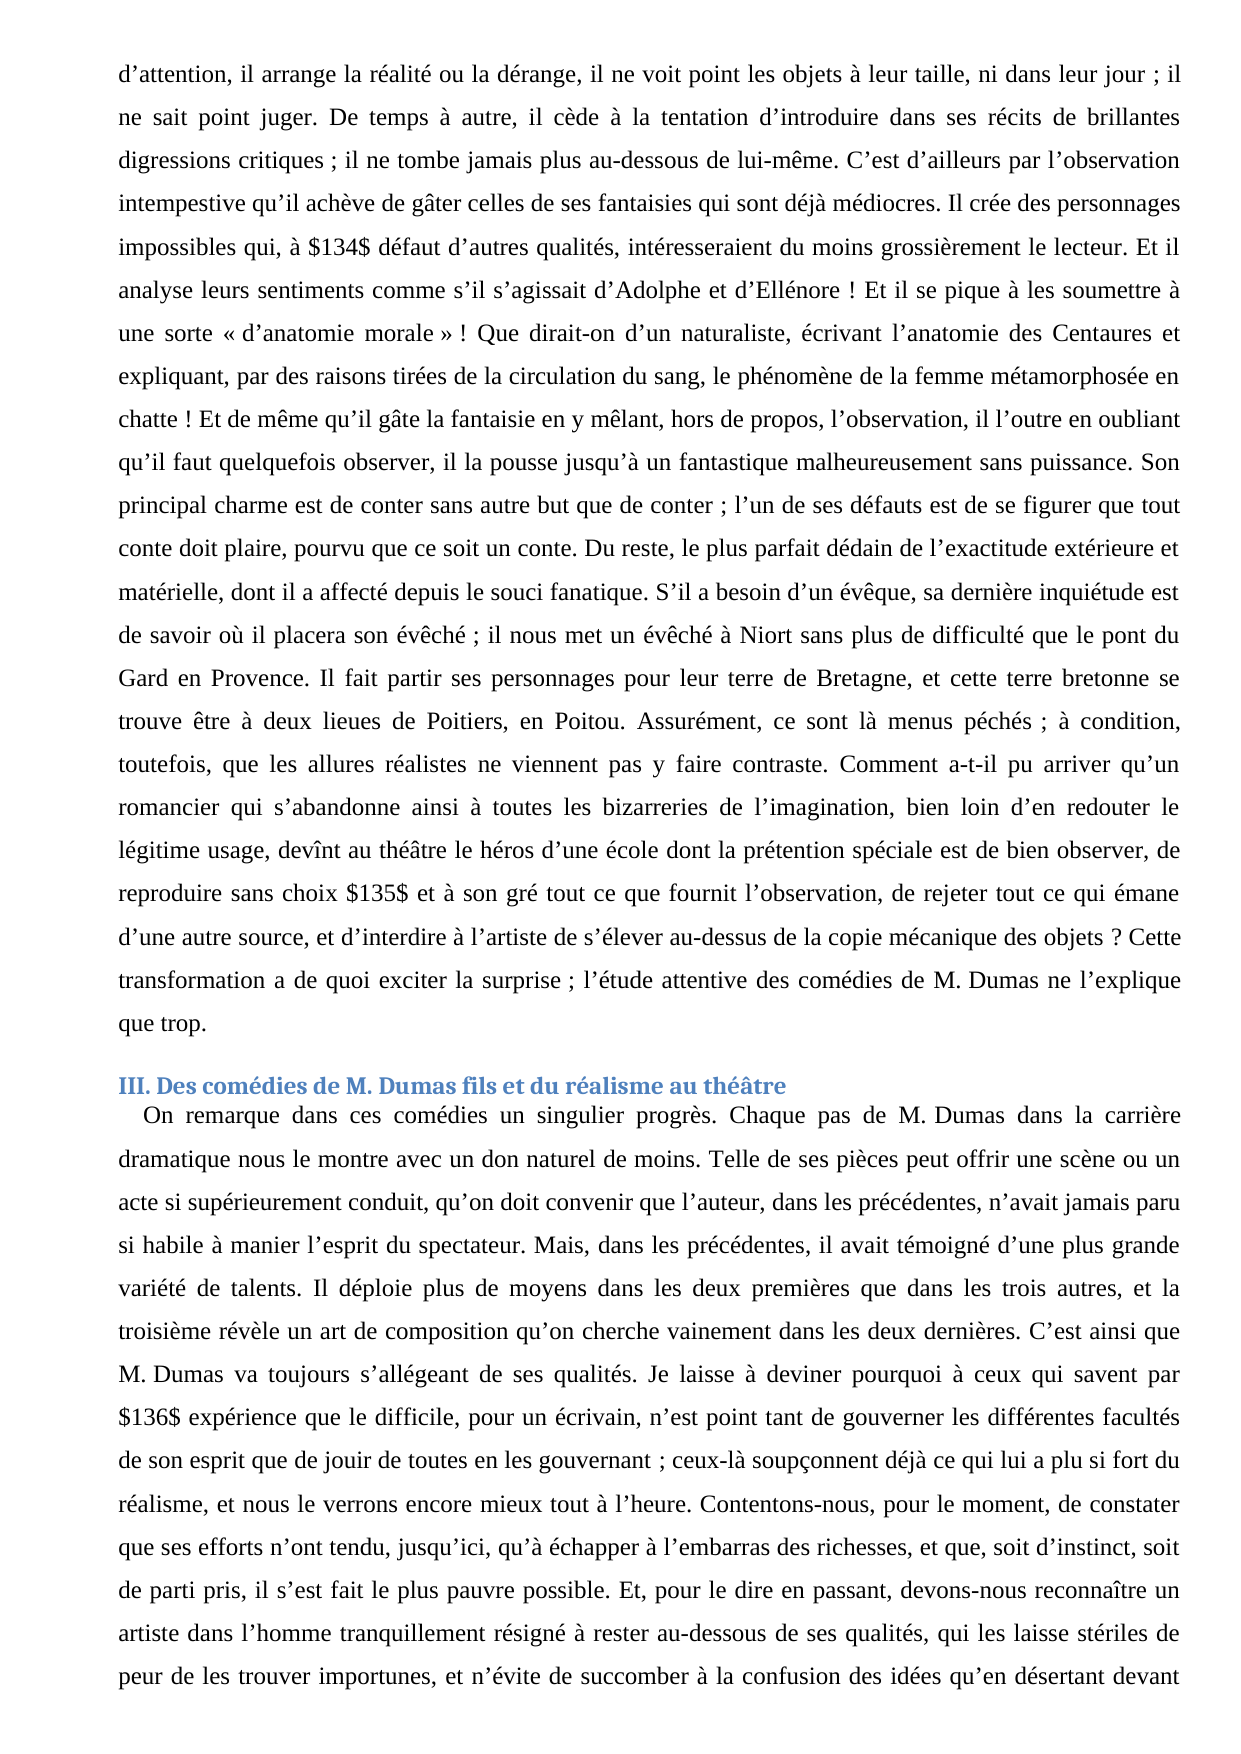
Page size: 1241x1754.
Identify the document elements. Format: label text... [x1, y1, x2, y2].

subtitle III. Des comédies de M. Dumas fils et du réalisme au théâtre [118, 1072, 1181, 1101]
